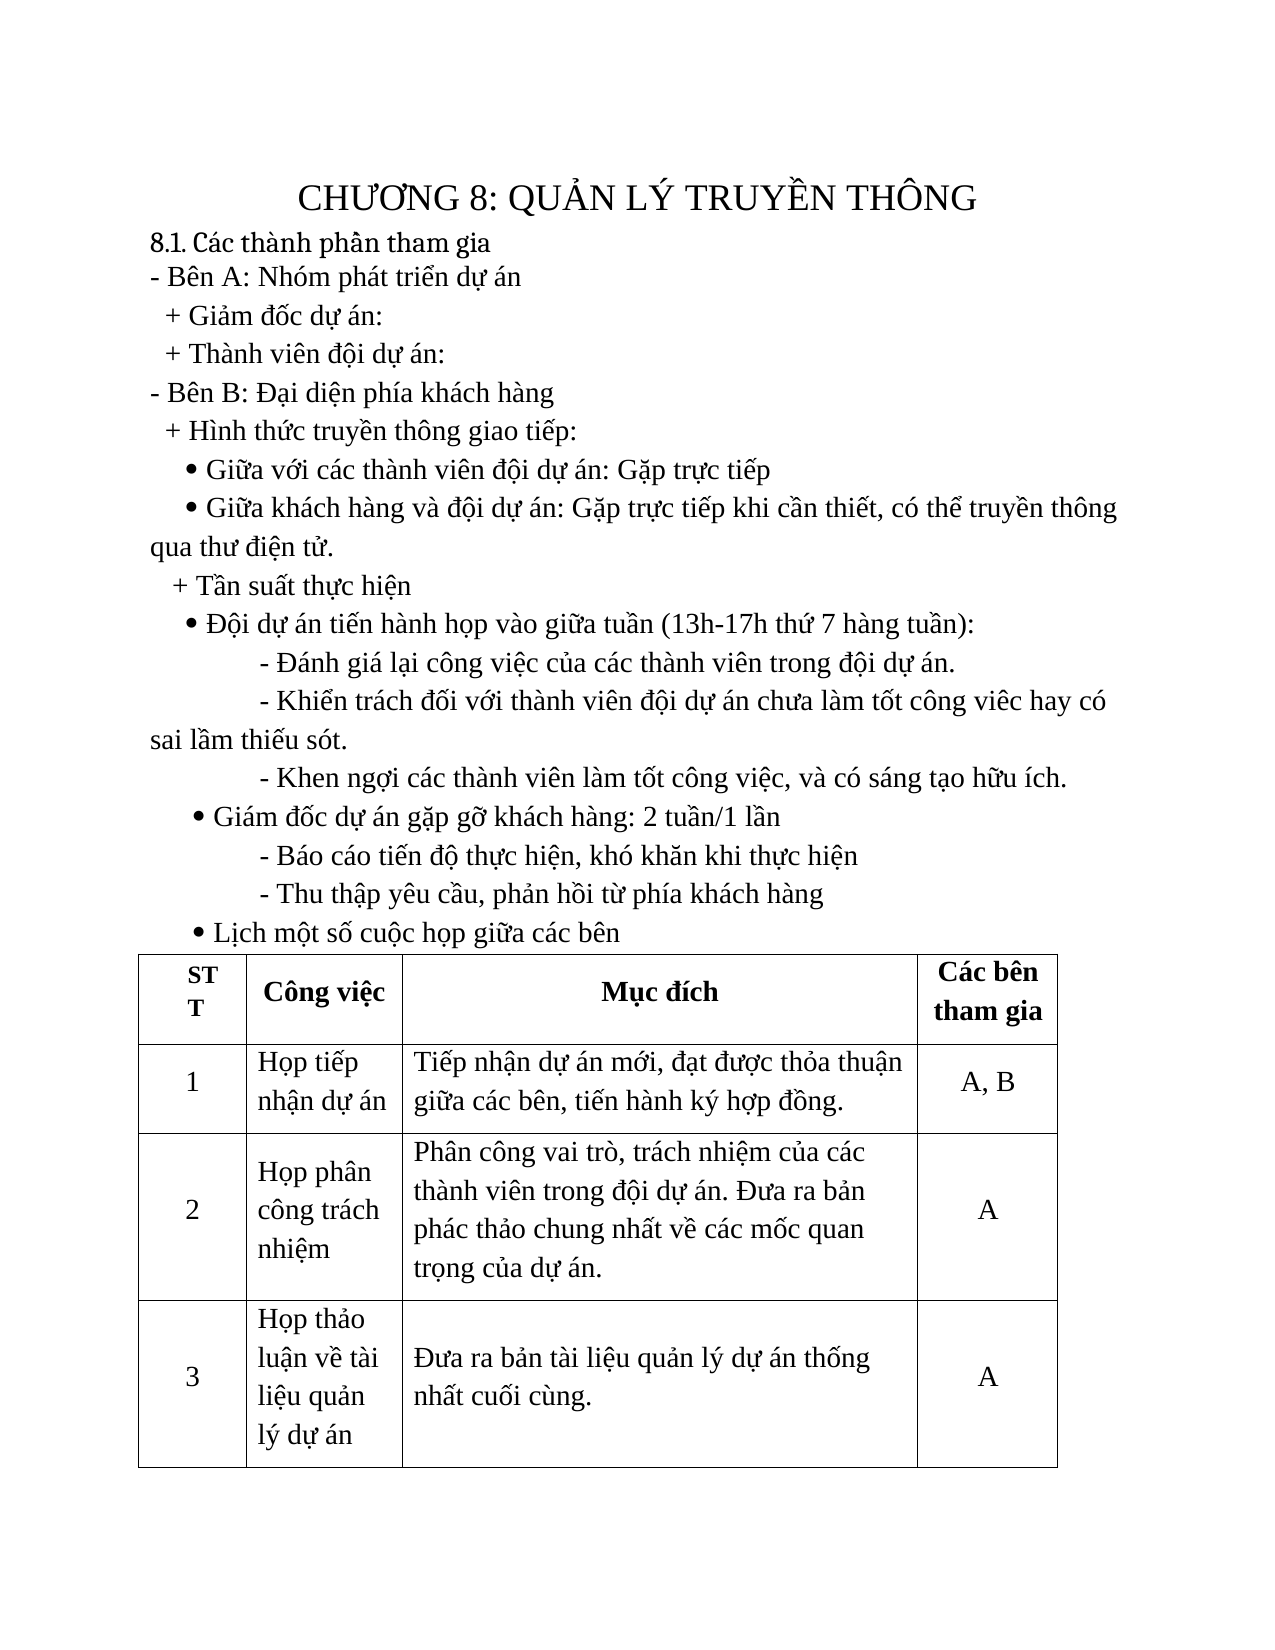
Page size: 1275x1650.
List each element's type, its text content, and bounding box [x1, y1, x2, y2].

table_header Công việc [247, 955, 402, 1043]
subtitle CHƯƠNG 8: QUẢN LÝ TRUYỀN THÔNG [150, 175, 1125, 218]
text - Bên B: Đại diện phía khách hàng [150, 375, 1125, 408]
table_cell Phân công vai trò, trách nhiệm của các thành viên trong đội dự án. Đưa ra bản phác thảo chung nhất về các mốc quan trọng của dự án. [403, 1134, 917, 1300]
text Giữa khách hàng và đội dự án: Gặp trực tiếp khi cần thiết, có thể truyền thông qua thư điện tử. [150, 491, 1125, 563]
table_header Mục đích [403, 955, 917, 1043]
table_cell A [918, 1301, 1057, 1467]
text - Khen ngợi các thành viên làm tốt công việc, và có sáng tạo hữu ích. [150, 761, 1125, 794]
text Giữa với các thành viên đội dự án: Gặp trực tiếp [150, 452, 1125, 486]
text - Bên A: Nhóm phát triển dự án [150, 259, 1125, 293]
text Lịch một số cuộc họp giữa các bên [150, 915, 1125, 948]
text + Thành viên đội dự án: [150, 336, 1125, 370]
table_header Các bên tham gia [918, 955, 1057, 1043]
table_cell 2 [139, 1134, 246, 1300]
table_cell Họp tiếp nhận dự án [247, 1045, 402, 1133]
table_cell Họp phân công trách nhiệm [247, 1134, 402, 1300]
table_cell 1 [139, 1045, 246, 1133]
text - Báo cáo tiến độ thực hiện, khó khăn khi thực hiện [150, 838, 1125, 871]
table_cell Họp thảo luận về tài liệu quản lý dự án [247, 1301, 402, 1467]
text + Tần suất thực hiện [150, 568, 1125, 601]
table_cell Tiếp nhận dự án mới, đạt được thỏa thuận giữa các bên, tiến hành ký hợp đồng. [403, 1045, 917, 1133]
text + Hình thức truyền thông giao tiếp: [150, 413, 1125, 447]
table_cell A [918, 1134, 1057, 1300]
text - Khiển trách đối với thành viên đội dự án chưa làm tốt công viêc hay có sai lầm thiếu sót. [150, 683, 1125, 756]
table_header STT [139, 955, 246, 1043]
text - Thu thập yêu cầu, phản hồi từ phía khách hàng [150, 876, 1125, 910]
table_cell 3 [139, 1301, 246, 1467]
table_cell A, B [918, 1045, 1057, 1133]
text + Giảm đốc dự án: [150, 298, 1125, 331]
text - Đánh giá lại công việc của các thành viên trong đội dự án. [150, 645, 1125, 678]
subtitle 8.1. Các thành phần tham gia [150, 226, 1125, 259]
text Giám đốc dự án gặp gỡ khách hàng: 2 tuần/1 lần [150, 799, 1125, 833]
text Đội dự án tiến hành họp vào giữa tuần (13h-17h thứ 7 hàng tuần): [150, 606, 1125, 640]
table_cell Đưa ra bản tài liệu quản lý dự án thống nhất cuối cùng. [403, 1301, 917, 1467]
